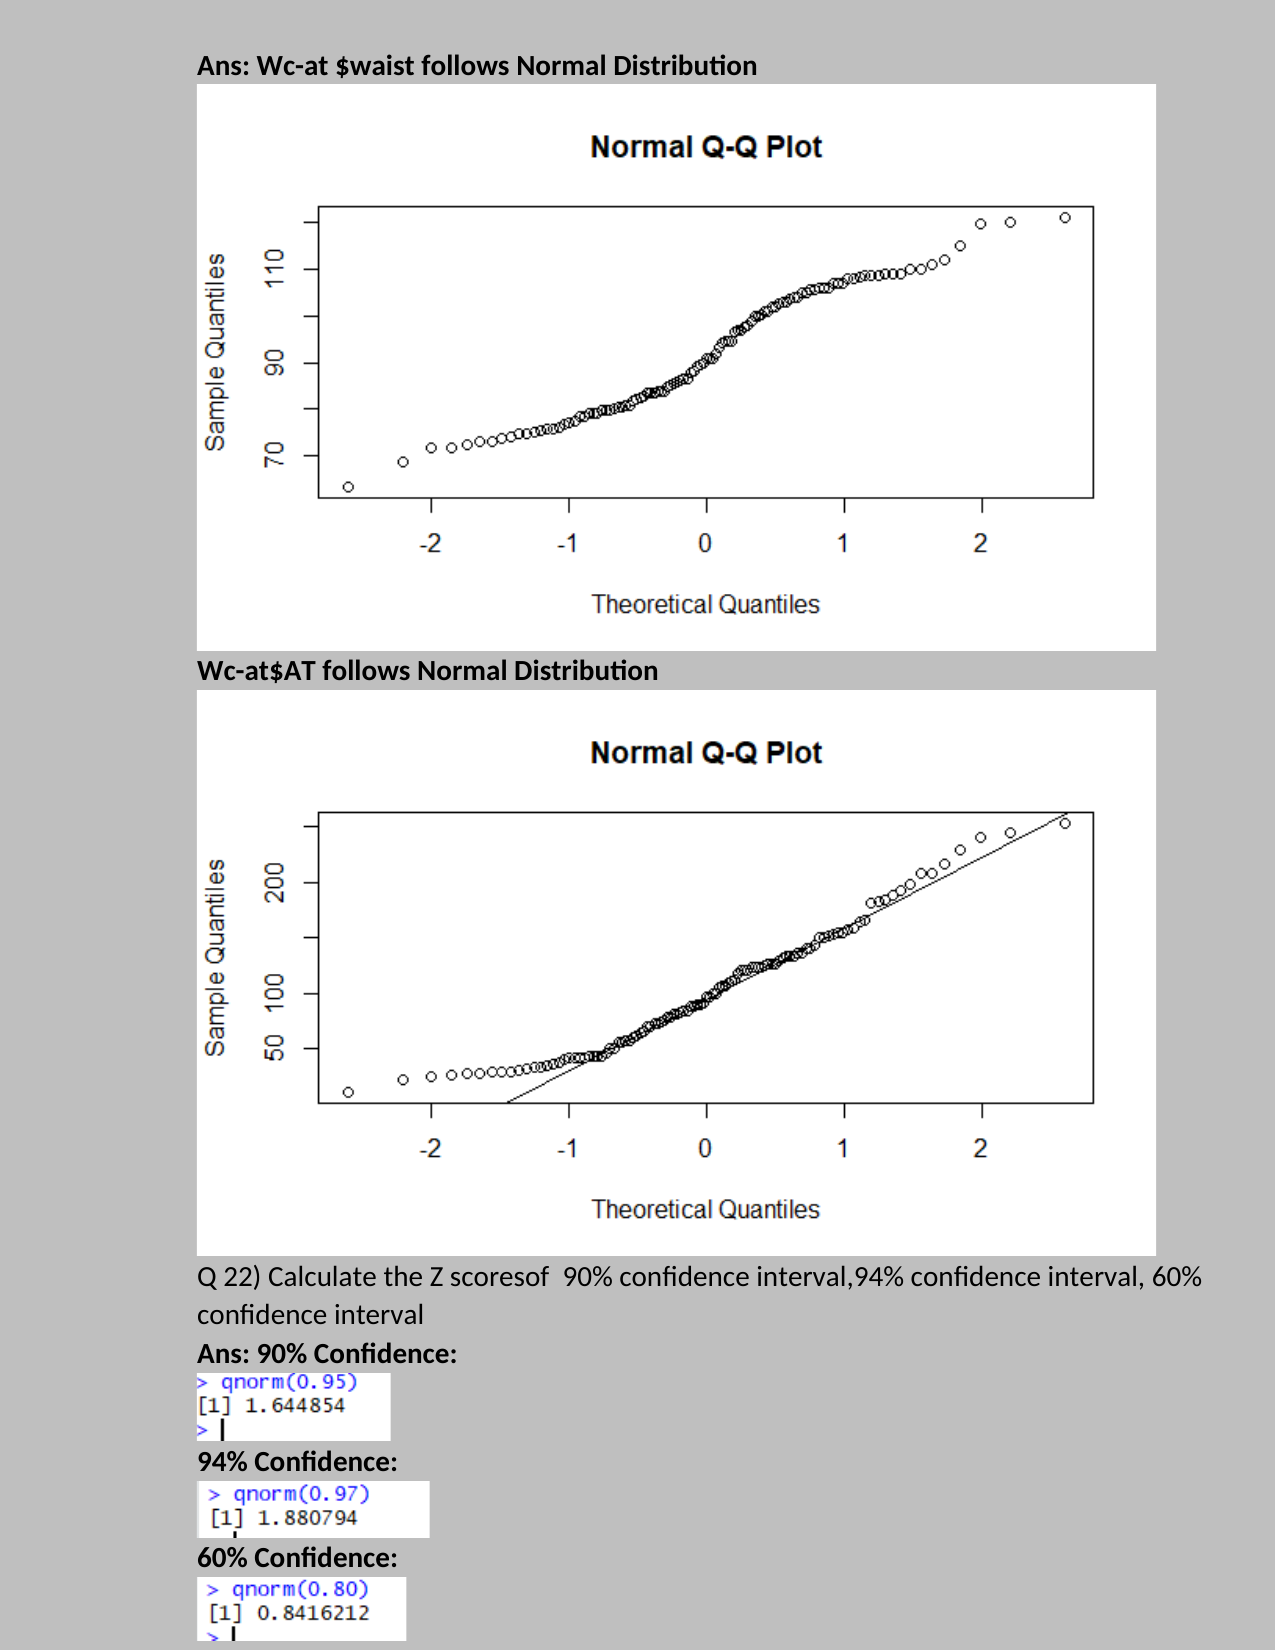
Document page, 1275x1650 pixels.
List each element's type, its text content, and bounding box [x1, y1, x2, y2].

picture [196, 690, 1157, 1256]
picture [196, 1577, 407, 1641]
list Q 22) Calculate the Z scoresof 90% confidence interval,94% confidence interval, 60% confidence interval [197, 1258, 1219, 1332]
list 94% Confidence: [197, 1443, 1219, 1478]
picture [196, 1373, 391, 1441]
picture [196, 1481, 430, 1538]
list Ans: 90% Confidence: [197, 1335, 1219, 1370]
list 60% Confidence: [197, 1539, 1219, 1575]
picture [196, 84, 1157, 651]
